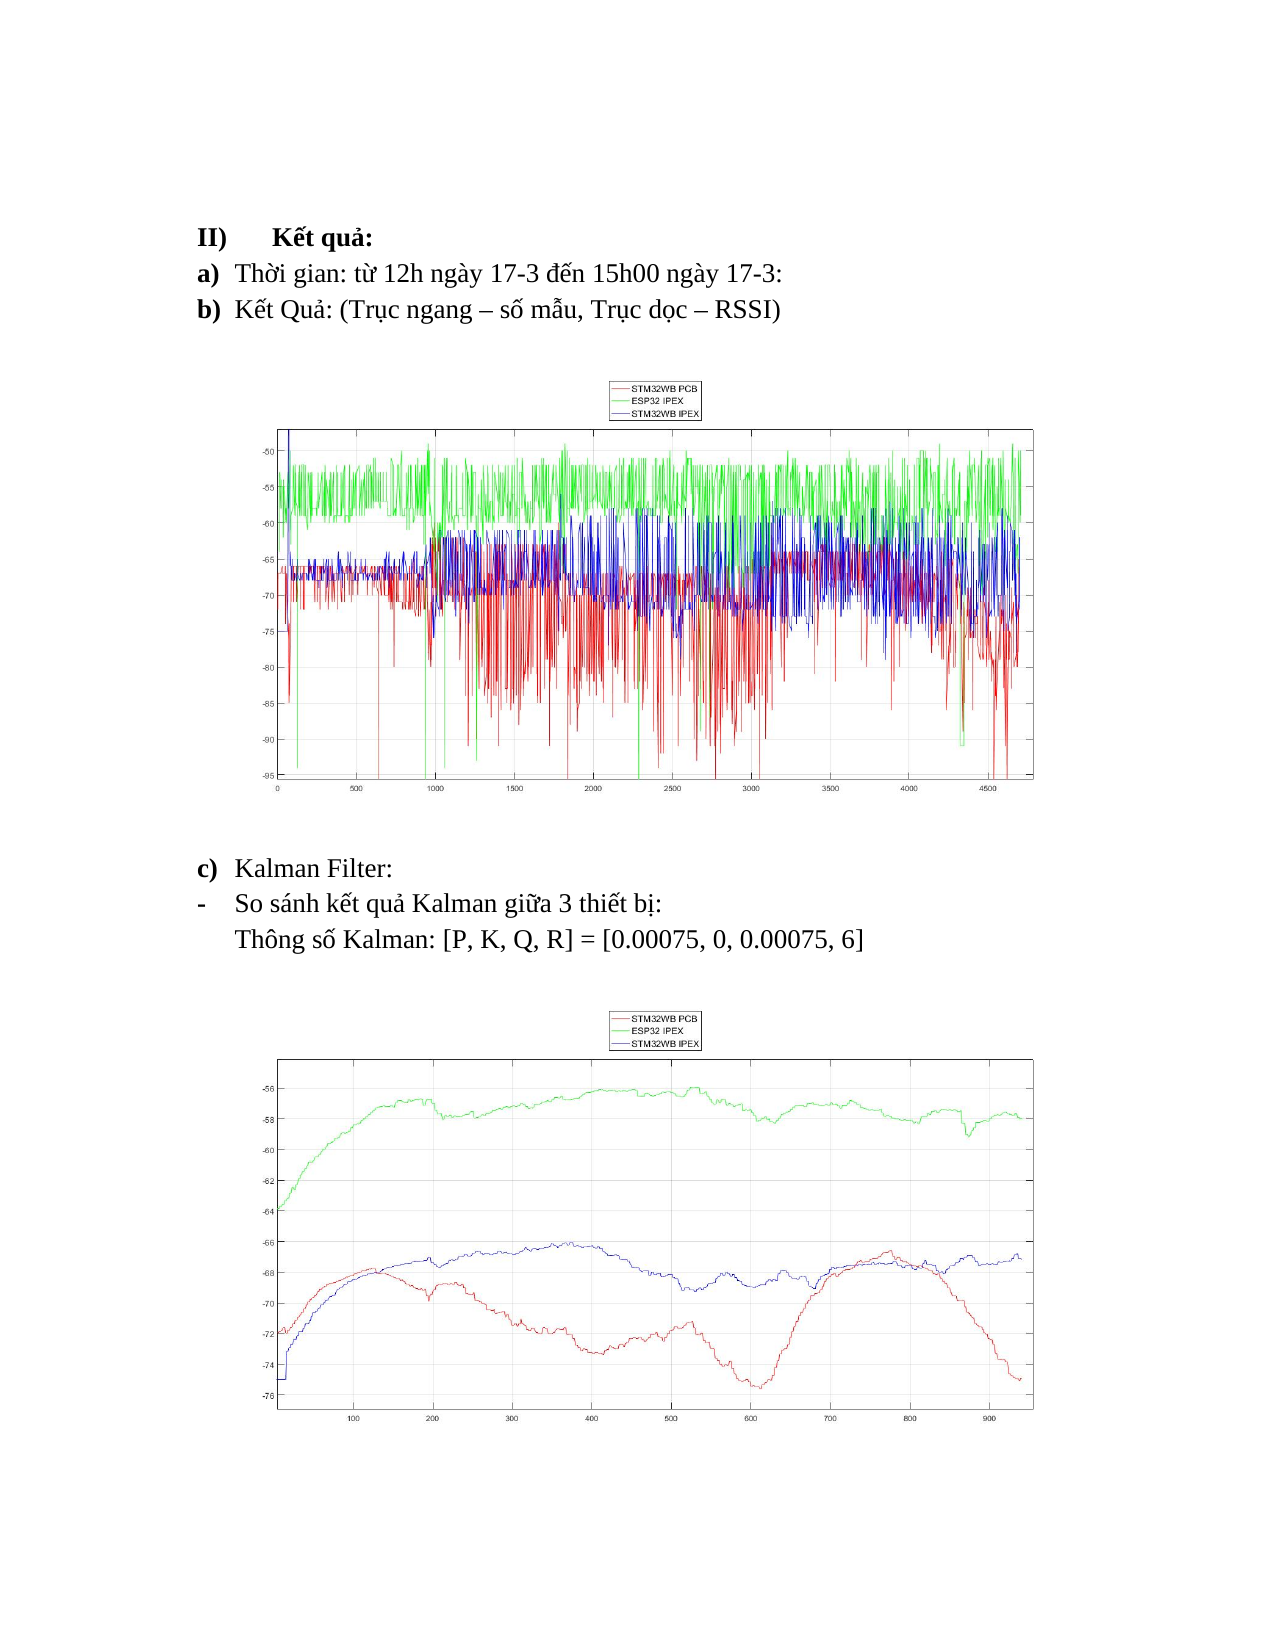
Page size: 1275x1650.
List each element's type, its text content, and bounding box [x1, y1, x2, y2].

list Thông số Kalman: [P, K, Q, R] = [0.00075, 0, 0.00075, 6] [234, 923, 1125, 954]
list Kết quả: [197, 221, 1125, 253]
picture [150, 979, 1125, 1457]
list Kalman Filter: [197, 852, 1125, 883]
list Thời gian: từ 12h ngày 17-3 đến 15h00 ngày 17-3: [197, 257, 1125, 288]
list So sánh kết quả Kalman giữa 3 thiết bị: [197, 887, 1125, 919]
list Kết Quả: (Trục ngang – số mẫu, Trục dọc – RSSI) [197, 293, 1125, 324]
picture [150, 349, 1125, 827]
